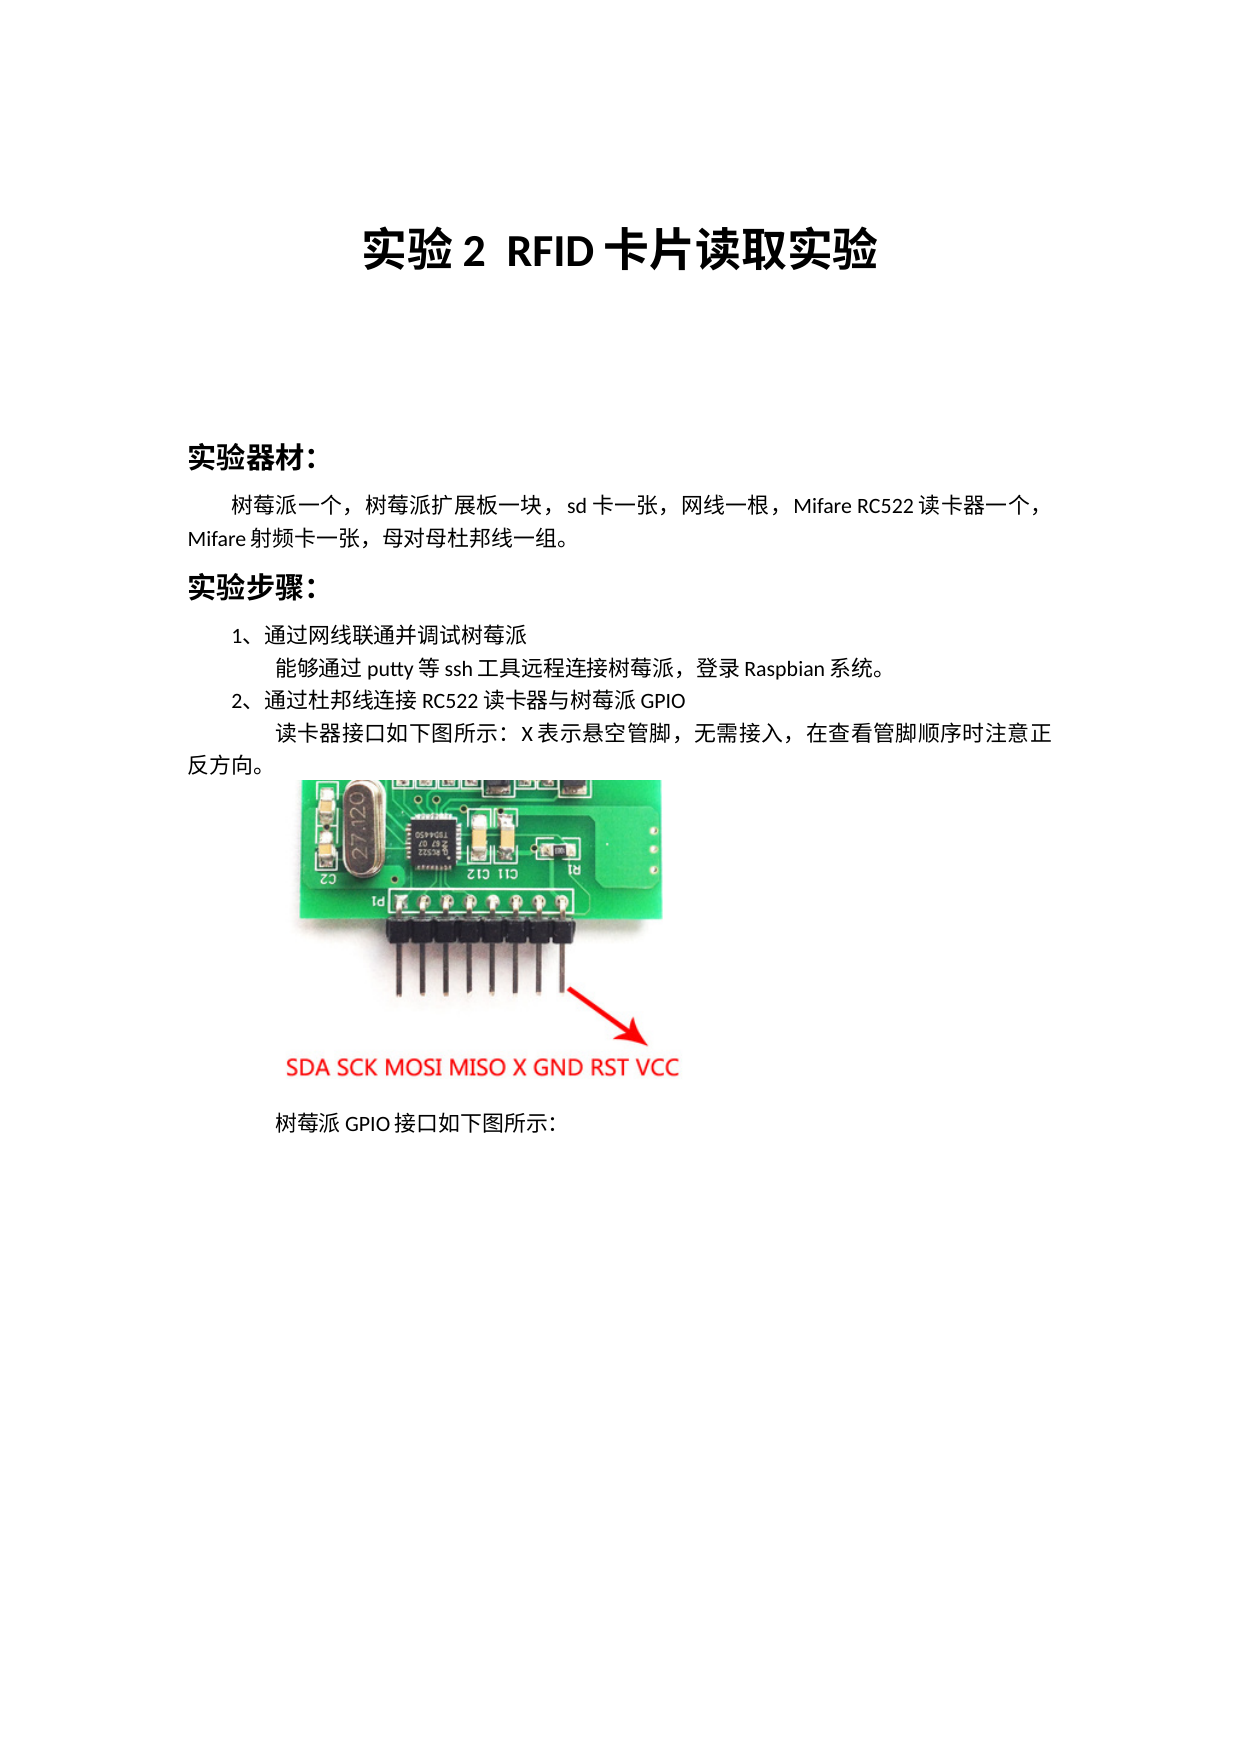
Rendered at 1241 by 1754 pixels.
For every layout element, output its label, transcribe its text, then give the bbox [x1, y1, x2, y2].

text 读卡器接口如下图所示：X表示悬空管脚，无需接入，在查看管脚顺序时注意正反方向。 [187, 715, 1053, 780]
picture [275, 780, 696, 1090]
subtitle 实验2 RFID卡片读取实验 [187, 197, 1053, 295]
text 能够通过putty等ssh工具远程连接树莓派，登录Raspbian系统。 [187, 650, 1053, 683]
text 树莓派一个，树莓派扩展板一块，sd卡一张，网线一根，Mifare RC522读卡器一个， Mifare射频卡一张，母对母杜邦线一组。 [187, 488, 1053, 553]
text 树莓派GPIO接口如下图所示： [231, 1105, 1053, 1138]
text 2、通过杜邦线连接RC522读卡器与树莓派GPIO [187, 683, 1053, 715]
text 1、通过网线联通并调试树莓派 [187, 618, 1053, 650]
text 实验器材： [187, 423, 1053, 488]
text 实验步骤： [187, 553, 1053, 618]
